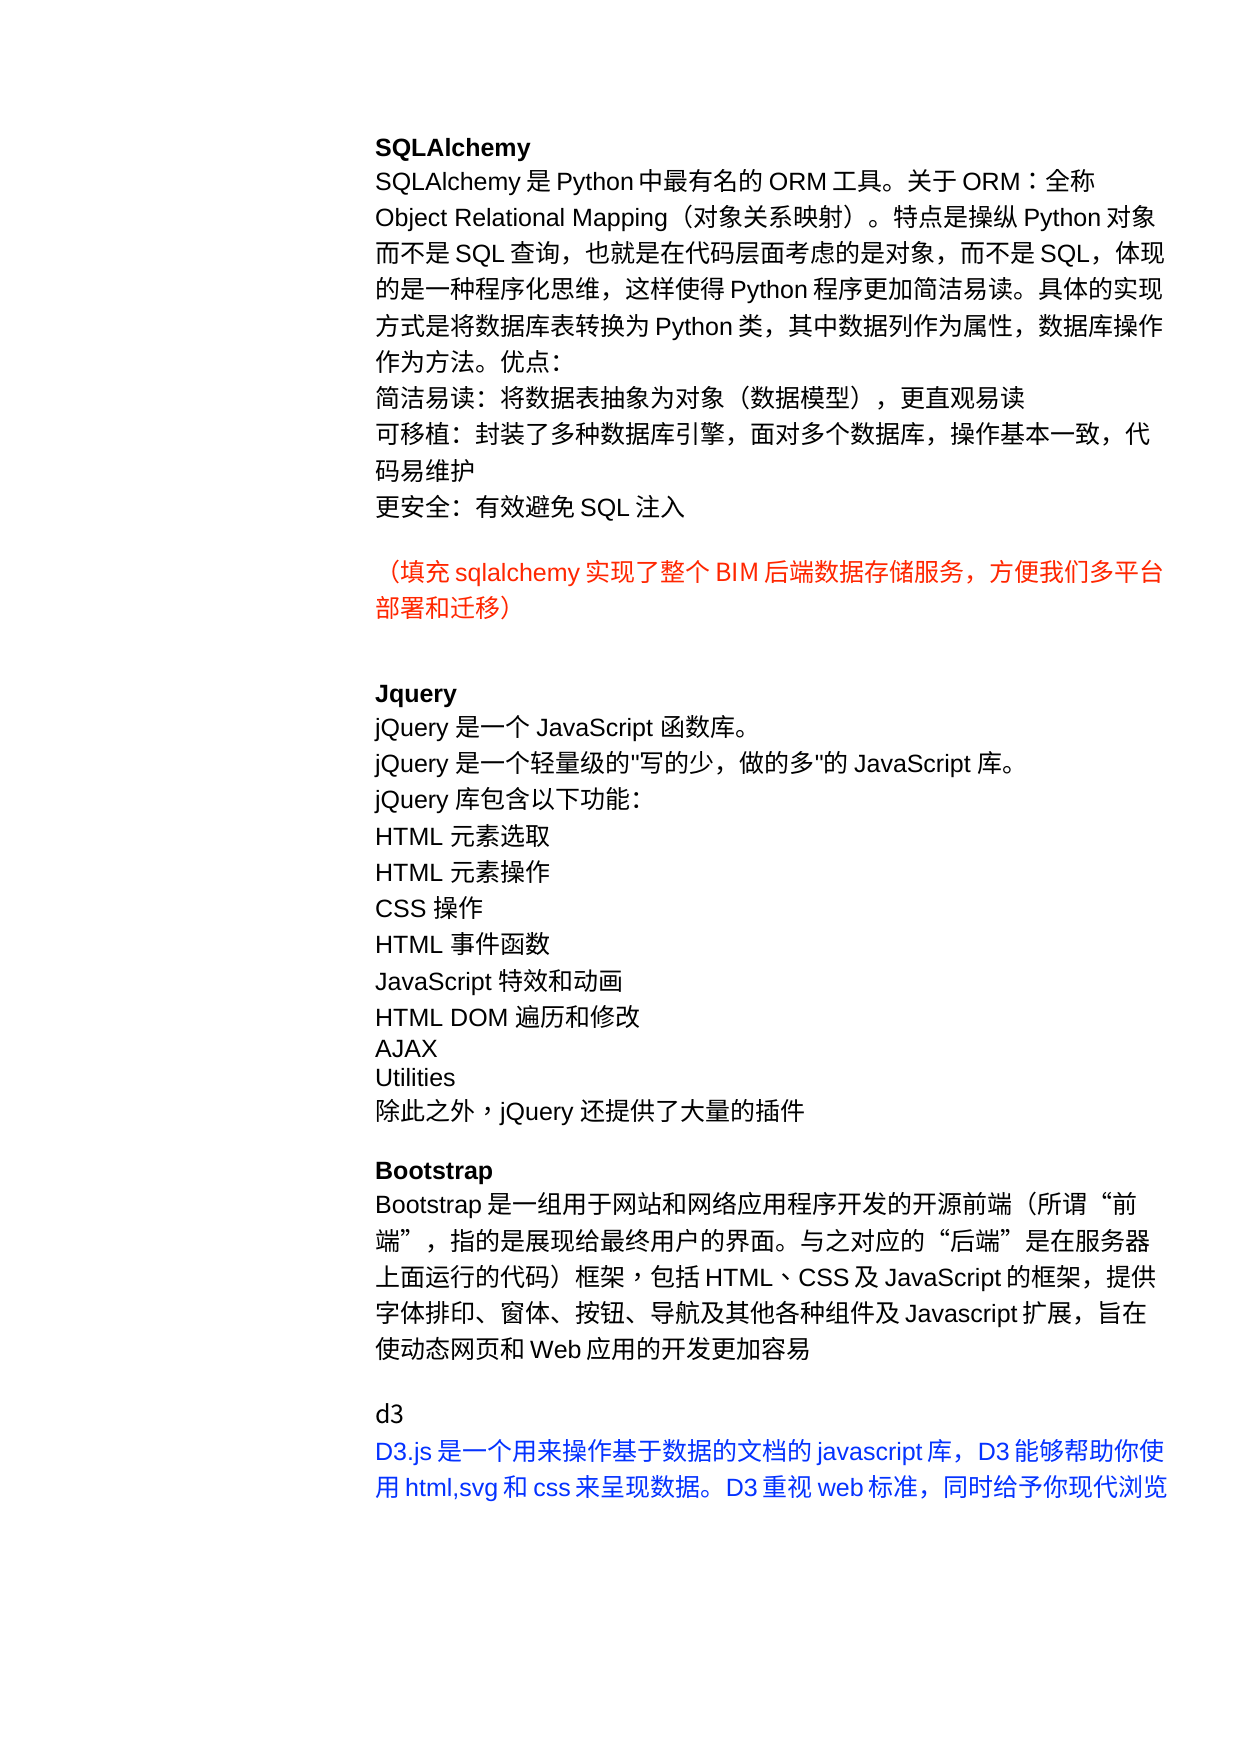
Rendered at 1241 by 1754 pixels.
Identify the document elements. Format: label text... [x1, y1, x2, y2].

text Utilities [375, 1062, 1169, 1091]
text d3 [375, 1395, 1169, 1431]
text jQuery 库包含以下功能： [375, 780, 1169, 816]
text JavaScript 特效和动画 [375, 961, 1169, 997]
text HTML 元素选取 [375, 816, 1169, 852]
text HTML DOM 遍历和修改 [375, 997, 1169, 1034]
text 除此之外，jQuery 还提供了大量的插件 [375, 1091, 1169, 1127]
text 更安全：有效避免SQL注入 [375, 487, 1169, 524]
text Jquery [375, 679, 1169, 707]
text Bootstrap是一组用于网站和网络应用程序开发的开源前端（所谓“前端”，指的是展现给最终用户的界面。与之对应的“后端”是在服务器上面运行的代码）框架，包括HTML、CSS及JavaScript的框架，提供字体排印、窗体、按钮、导航及其他各种组件及Javascript扩展，旨在使动态网页和Web应用的开发更加容易 [375, 1185, 1169, 1366]
text jQuery 是一个 JavaScript 函数库。 [375, 707, 1169, 744]
text jQuery 是一个轻量级的"写的少，做的多"的 JavaScript 库。 [375, 744, 1169, 780]
text CSS 操作 [375, 889, 1169, 925]
text Bootstrap [375, 1156, 1169, 1185]
text AJAX [375, 1034, 1169, 1062]
text HTML 事件函数 [375, 925, 1169, 961]
text 简洁易读：将数据表抽象为对象（数据模型），更直观易读 [375, 379, 1169, 415]
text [375, 1431, 1169, 1504]
text HTML 元素操作 [375, 852, 1169, 889]
text SQLAlchemy是Python中最有名的ORM工具。关于ORM：全称Object Relational Mapping（对象关系映射）。特点是操纵Python对象而不是SQL查询，也就是在代码层面考虑的是对象，而不是SQL，体现的是一种程序化思维，这样使得Python程序更加简洁易读。具体的实现方式是将数据库表转换为Python类，其中数据列作为属性，数据库操作作为方法。优点： [375, 161, 1169, 379]
text 可移植：封装了多种数据库引擎，面对多个数据库，操作基本一致，代码易维护 [375, 415, 1169, 487]
text SQLAlchemy [375, 132, 1169, 161]
text （填充sqlalchemy实现了整个BIM后端数据存储服务，方便我们多平台部署和迁移） [375, 552, 1169, 625]
